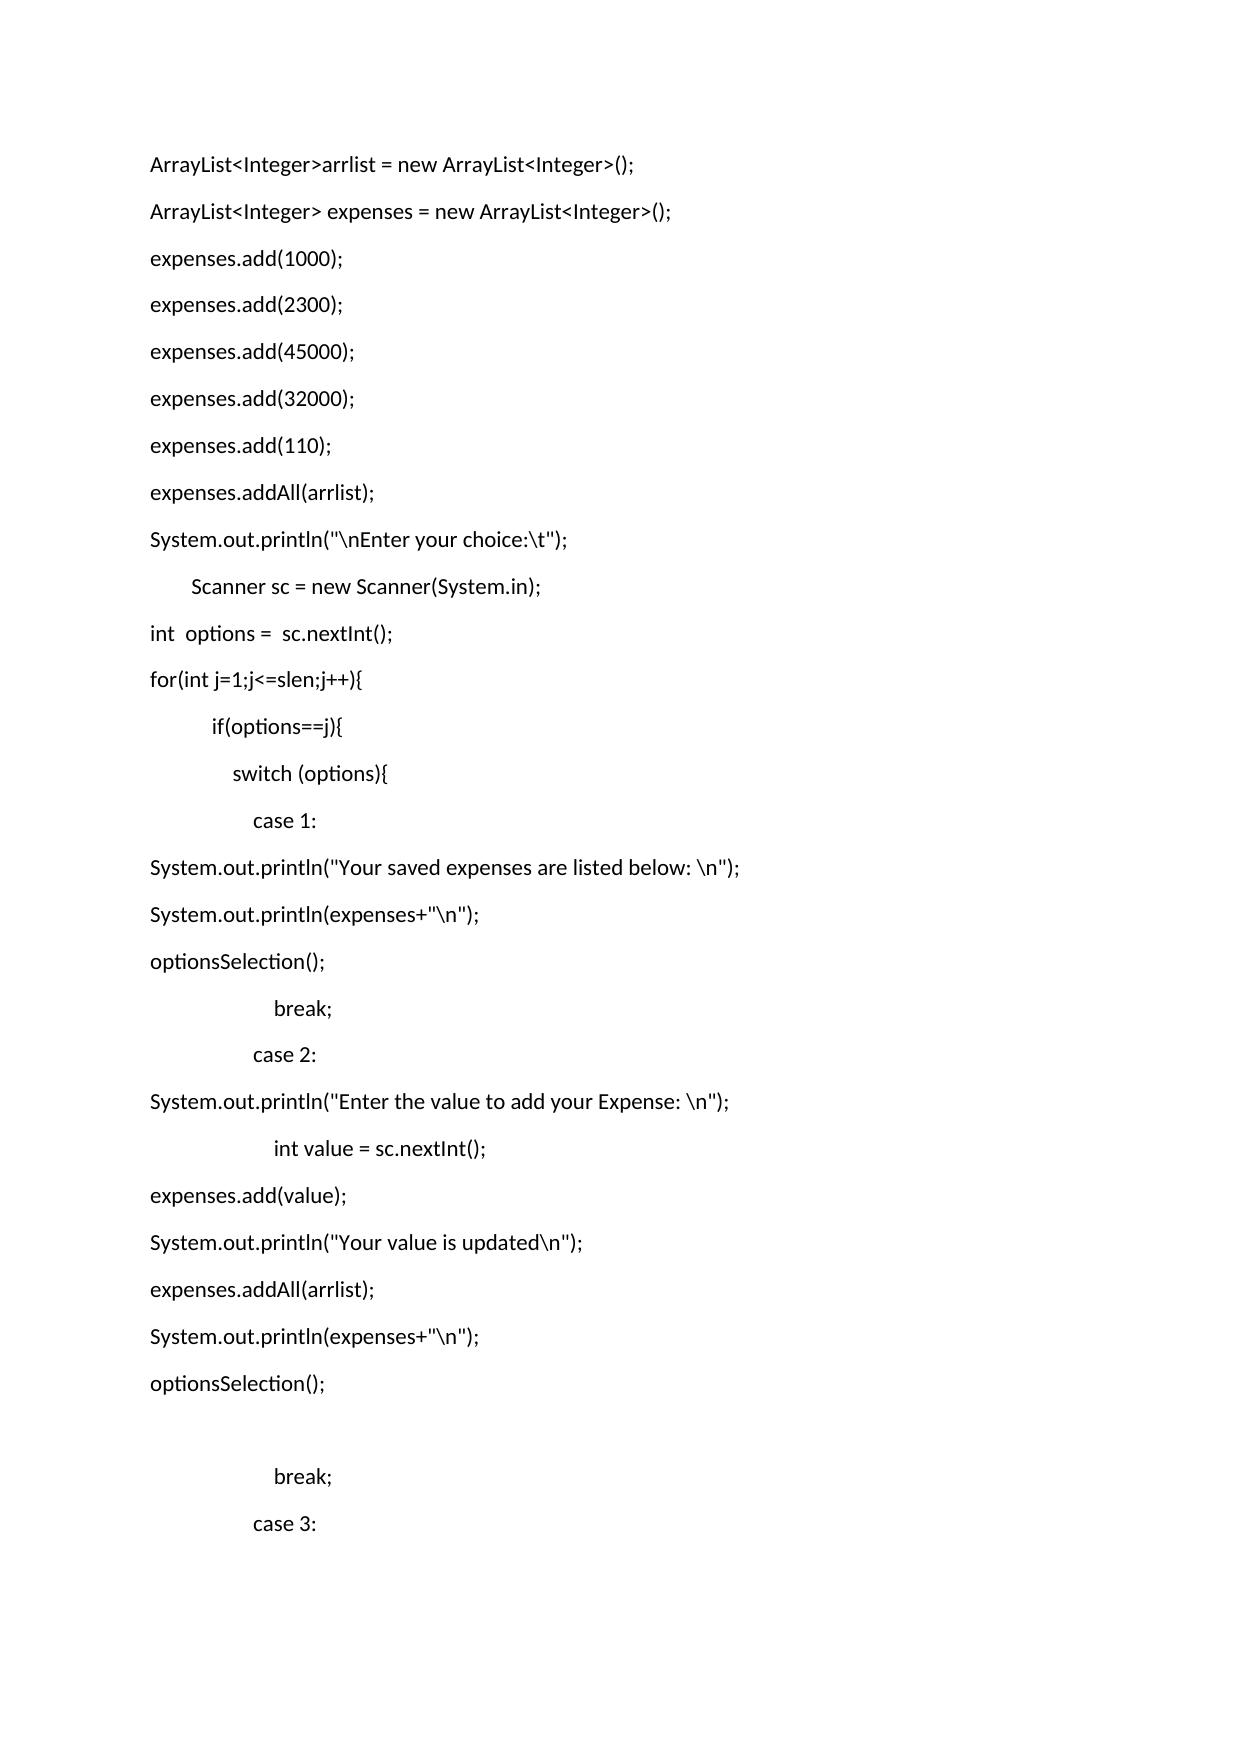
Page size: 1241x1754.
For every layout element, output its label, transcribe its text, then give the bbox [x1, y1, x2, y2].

text break; [150, 994, 1090, 1022]
text System.out.println(expenses+"\n"); [150, 1322, 1090, 1350]
text expenses.add(2300); [150, 291, 1090, 319]
text case 3: [150, 1509, 1090, 1537]
text System.out.println("Your saved expenses are listed below: \n"); [150, 853, 1090, 881]
text expenses.add(32000); [150, 384, 1090, 412]
text switch (options){ [150, 759, 1090, 787]
text System.out.println("Your value is updated\n"); [150, 1228, 1090, 1256]
text if(options==j){ [150, 712, 1090, 741]
text case 2: [150, 1041, 1090, 1069]
text optionsSelection(); [150, 947, 1090, 975]
text expenses.add(value); [150, 1181, 1090, 1209]
text expenses.addAll(arrlist); [150, 478, 1090, 506]
text Scanner sc = new Scanner(System.in); [150, 572, 1090, 600]
text int options = sc.nextInt(); [150, 619, 1090, 647]
text int value = sc.nextInt(); [150, 1134, 1090, 1162]
text optionsSelection(); [150, 1369, 1090, 1397]
text System.out.println(expenses+"\n"); [150, 900, 1090, 928]
text expenses.add(45000); [150, 337, 1090, 366]
text break; [150, 1462, 1090, 1491]
text case 1: [150, 806, 1090, 834]
text expenses.add(1000); [150, 244, 1090, 272]
text ArrayList<Integer> expenses = new ArrayList<Integer>(); [150, 197, 1090, 225]
text System.out.println("\nEnter your choice:\t"); [150, 525, 1090, 553]
text ArrayList<Integer>arrlist = new ArrayList<Integer>(); [150, 150, 1090, 178]
text for(int j=1;j<=slen;j++){ [150, 666, 1090, 694]
text expenses.add(110); [150, 431, 1090, 459]
text System.out.println("Enter the value to add your Expense: \n"); [150, 1087, 1090, 1116]
text expenses.addAll(arrlist); [150, 1275, 1090, 1303]
